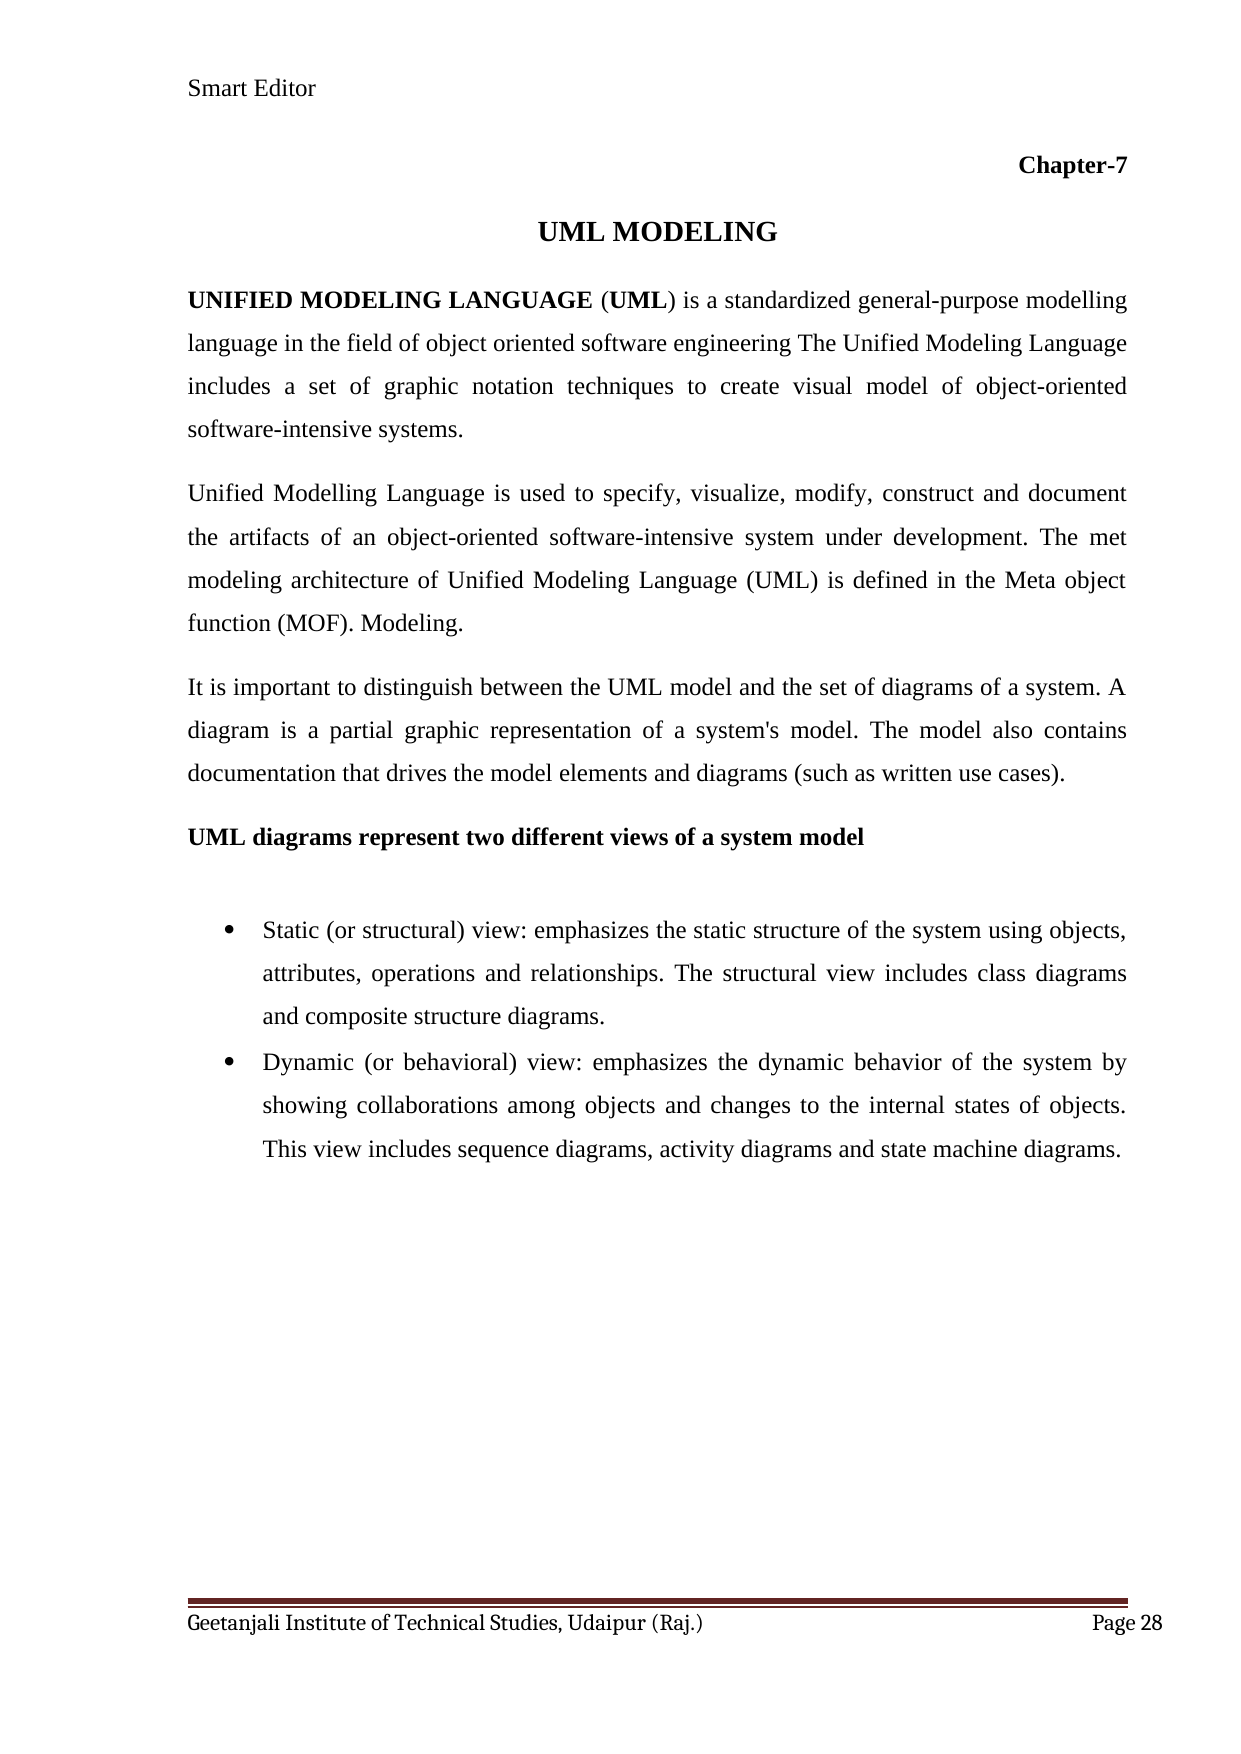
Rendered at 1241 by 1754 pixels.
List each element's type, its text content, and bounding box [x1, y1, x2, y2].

text Unified Modelling Language is used to specify, visualize, modify, construct and document the artifacts of an object-oriented software-intensive system under development. The met modeling architecture of Unified Modeling Language (UML) is defined in the Meta object function (MOF). Modeling. [187, 478, 1128, 637]
list Static (or structural) view: emphasizes the static structure of the system using objects, attributes, operations and relationships. The structural view includes class diagrams and composite structure diagrams. [225, 915, 1128, 1030]
text Chapter-7 [187, 150, 1128, 179]
text UML diagrams represent two different views of a system model [187, 822, 1128, 851]
text It is important to distinguish between the UML model and the set of diagrams of a system. A diagram is a partial graphic representation of a system's model. The model also contains documentation that drives the model elements and diagrams (such as written use cases). [187, 672, 1128, 787]
list Dynamic (or behavioral) view: emphasizes the dynamic behavior of the system by showing collaborations among objects and changes to the internal states of objects. This view includes sequence diagrams, activity diagrams and state machine diagrams. [225, 1047, 1128, 1162]
text UNIFIED MODELING LANGUAGE (UML) is a standardized general-purpose modelling language in the field of object oriented software engineering The Unified Modeling Language includes a set of graphic notation techniques to create visual model of object-oriented software-intensive systems. [187, 285, 1128, 443]
text UML MODELING [187, 214, 1128, 247]
